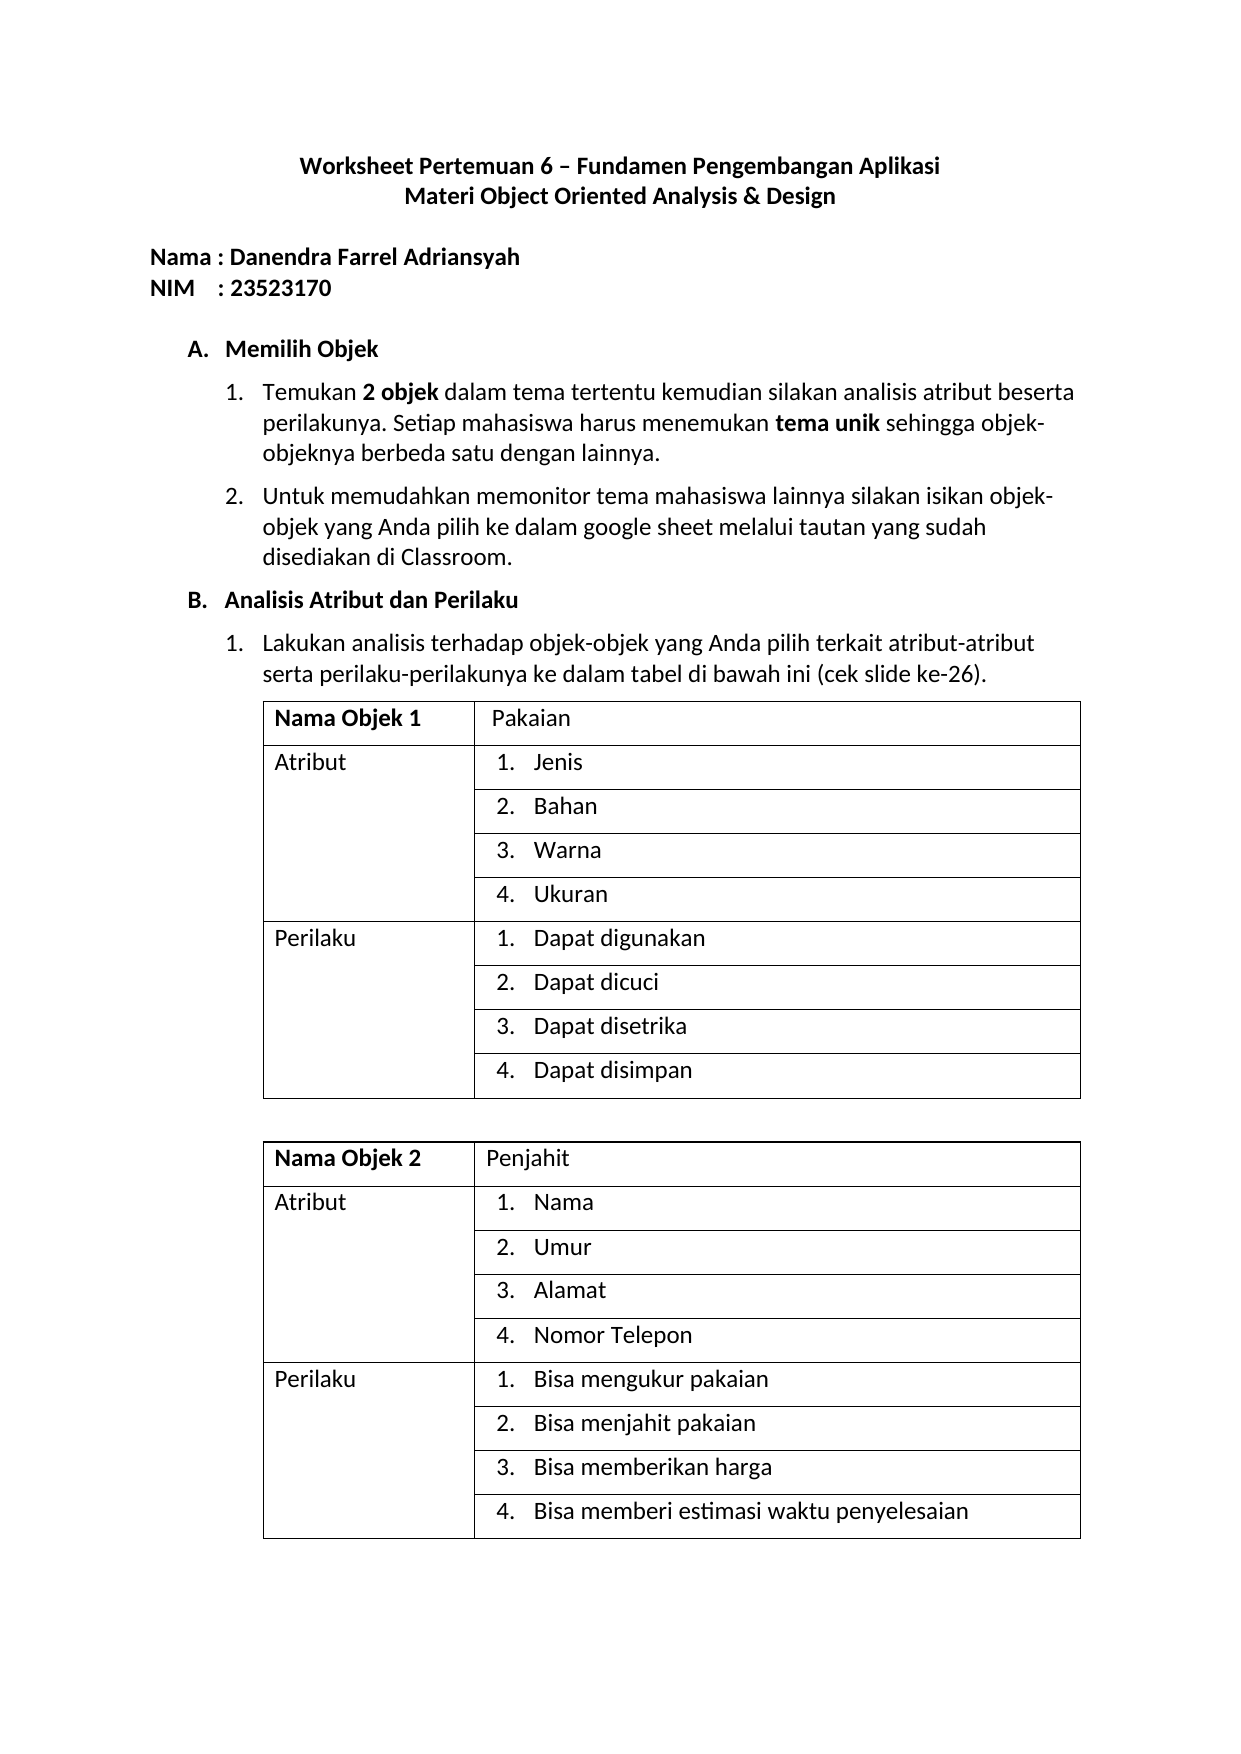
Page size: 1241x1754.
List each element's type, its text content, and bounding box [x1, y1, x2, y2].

table_cell Nama [475, 1187, 1080, 1229]
text Worksheet Pertemuan 6 – Fundamen Pengembangan Aplikasi [150, 150, 1090, 181]
table_cell Bahan [475, 790, 1080, 833]
table_cell Dapat disetrika [475, 1010, 1080, 1053]
table_cell Dapat digunakan [475, 922, 1080, 965]
table_cell Warna [475, 834, 1080, 877]
table_header Nama Objek 2 [264, 1143, 474, 1186]
list Untuk memudahkan memonitor tema mahasiswa lainnya silakan isikan objek-objek yang Anda pilih ke dalam google sheet melalui tautan yang sudah disediakan di Classroom. [225, 480, 1090, 572]
table_cell Perilaku [264, 1363, 474, 1538]
table_header Penjahit [475, 1143, 1080, 1186]
table_cell Alamat [475, 1275, 1080, 1318]
table_header Nama Objek 1 [264, 702, 474, 745]
list Memilih Objek [187, 333, 1090, 364]
table_cell Dapat disimpan [475, 1054, 1080, 1097]
table_cell Umur [475, 1231, 1080, 1274]
list Temukan 2 objek dalam tema tertentu kemudian silakan analisis atribut beserta perilakunya. Setiap mahasiswa harus menemukan tema unik sehingga objek-objeknya berbeda satu dengan lainnya. [225, 376, 1090, 468]
table_cell Bisa memberikan harga [475, 1451, 1080, 1494]
text Materi Object Oriented Analysis & Design [150, 181, 1090, 211]
list Lakukan analisis terhadap objek-objek yang Anda pilih terkait atribut-atribut serta perilaku-perilakunya ke dalam tabel di bawah ini (cek slide ke-26). [225, 627, 1090, 688]
table_cell Nomor Telepon [475, 1319, 1080, 1362]
table_cell Bisa memberi estimasi waktu penyelesaian [475, 1495, 1080, 1538]
table_header Pakaian [475, 702, 1080, 745]
text Nama : Danendra Farrel Adriansyah [150, 242, 1090, 272]
table_cell Bisa mengukur pakaian [475, 1363, 1080, 1406]
table_cell Perilaku [264, 922, 474, 1097]
table_cell Bisa menjahit pakaian [475, 1407, 1080, 1450]
list Analisis Atribut dan Perilaku [187, 584, 1090, 615]
table_cell Atribut [264, 746, 474, 921]
table_cell Atribut [264, 1187, 474, 1362]
text NIM : 23523170 [150, 272, 1090, 303]
table_cell Jenis [475, 746, 1080, 789]
table_cell Ukuran [475, 878, 1080, 921]
table_cell Dapat dicuci [475, 966, 1080, 1009]
